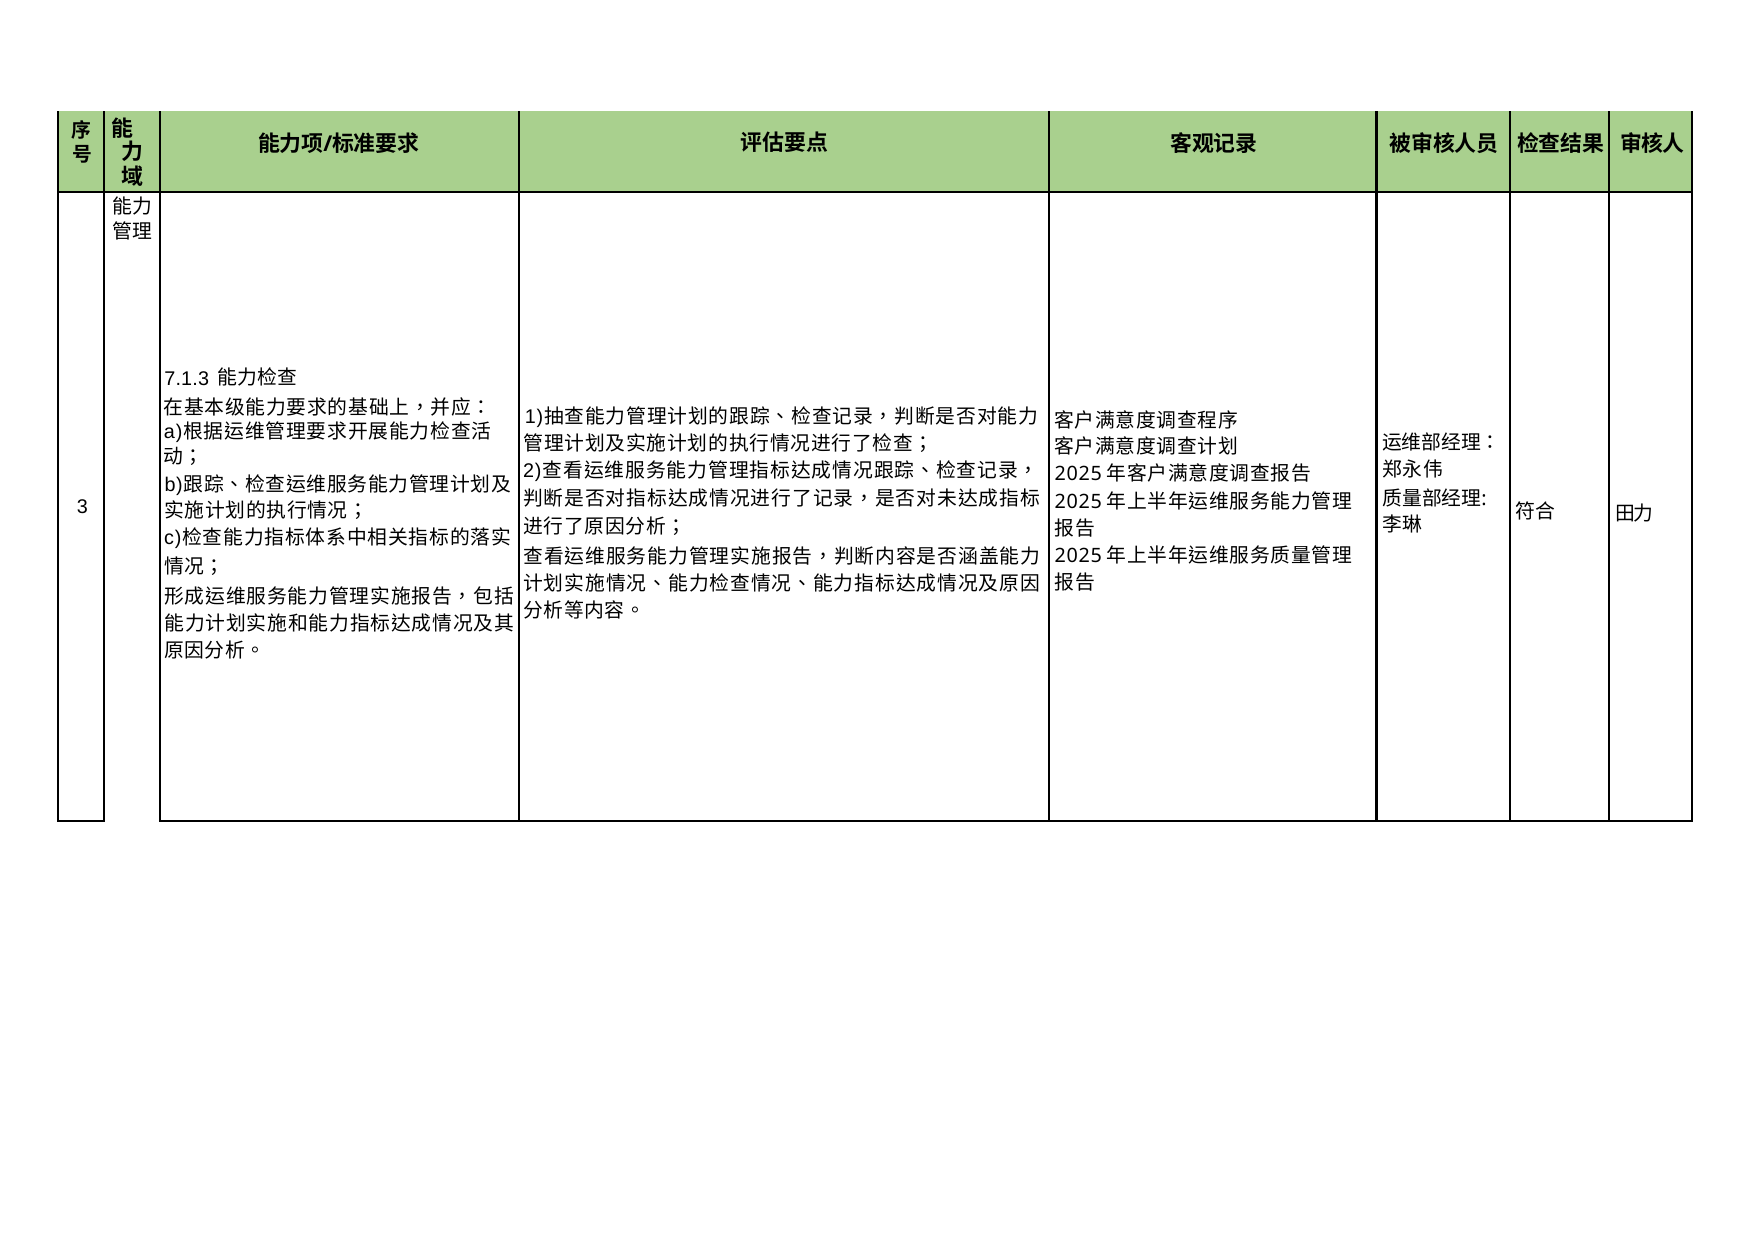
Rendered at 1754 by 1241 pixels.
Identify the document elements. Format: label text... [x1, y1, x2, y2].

table_cell 客户满意度调查程序 客户满意度调查计划 2025年客户满意度调查报告 2025年上半年运维服务能力管理报告 2025年上半年运维服务质量管理报告 [1050, 193, 1375, 820]
table_cell 田力 [1610, 193, 1691, 820]
table_header 审核人 [1610, 111, 1691, 191]
table_header 评估要点 [520, 111, 1048, 191]
table_header 序 号 [59, 111, 103, 191]
table_cell 3 [59, 193, 103, 820]
table_cell 运维部经理：郑永伟 质量部经理:李琳 [1378, 193, 1509, 820]
table_cell 7.1.3 能力检查 在基本级能力要求的基础上，并应： a)根据运维管理要求开展能力检查活动； b)跟踪、检查运维服务能力管理计划及实施计划的执行情况； c)检查能力指标体系中相关指标的落实情况； 形成运维服务能力管理实施报告，包括能力计划实施和能力指标达成情况及其原因分析。 [161, 193, 518, 820]
table_header 能力域 [105, 111, 159, 191]
table_cell 1)抽查能力管理计划的跟踪、检查记录，判断是否对能力管理计划及实施计划的执行情况进行了检查； 2)查看运维服务能力管理指标达成情况跟踪、检查记录，判断是否对指标达成情况进行了记录，是否对未达成指标进行了原因分析； 查看运维服务能力管理实施报告，判断内容是否涵盖能力计划实施情况、能力检查情况、能力指标达成情况及原因分析等内容。 [520, 193, 1048, 820]
table_header 检查结果 [1511, 111, 1608, 191]
table_header 客观记录 [1050, 111, 1375, 191]
table_cell 符合 [1511, 193, 1608, 820]
table_header 被审核人员 [1378, 111, 1509, 191]
table_header 能力项/标准要求 [161, 111, 518, 191]
table_cell 能力管理 [105, 193, 159, 820]
